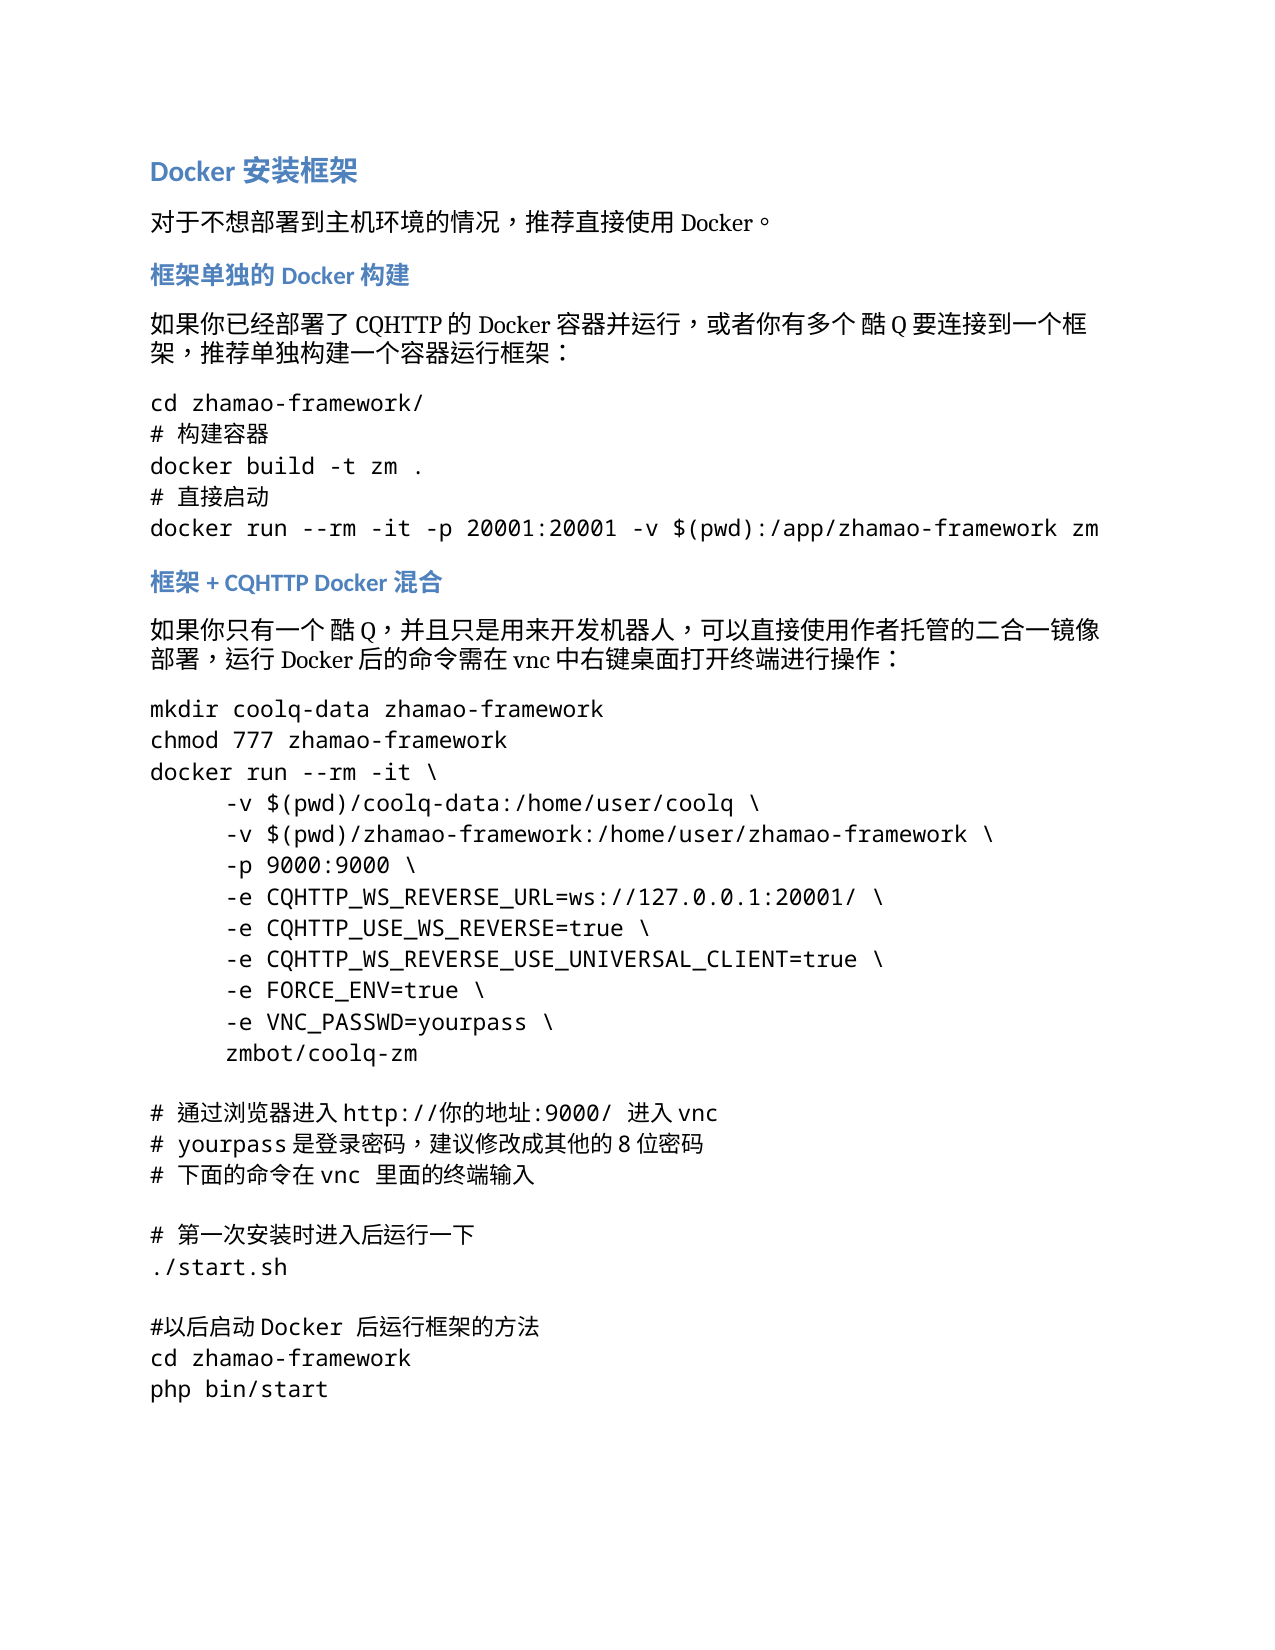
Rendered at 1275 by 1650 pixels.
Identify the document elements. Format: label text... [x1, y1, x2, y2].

text mkdir coolq-data zhamao-framework chmod 777 zhamao-framework docker run --rm -it \ -v $(pwd)/coolq-data:/home/user/coolq \ -v $(pwd)/zhamao-framework:/home/user/zhamao-framework \ -p 9000:9000 \ -e CQHTTP_WS_REVERSE_URL=ws://127.0.0.1:20001/ \ -e CQHTTP_USE_WS_REVERSE=true \ -e CQHTTP_WS_REVERSE_USE_UNIVERSAL_CLIENT=true \ -e FORCE_ENV=true \ -e VNC_PASSWD=yourpass \ zmbot/coolq-zm # 通过浏览器进入 http://你的地址:9000/ 进入vnc # yourpass是登录密码，建议修改成其他的8位密码 # 下面的命令在 vnc 里面的终端输入 # 第一次安装时进入后运行一下 ./start.sh #以后启动 Docker 后运行框架的方法 cd zhamao-framework php bin/start [150, 693, 1125, 1404]
text cd zhamao-framework/ # 构建容器 docker build -t zm . # 直接启动 docker run --rm -it -p 20001:20001 -v $(pwd):/app/zhamao-framework zm [150, 387, 1125, 543]
text 如果你已经部署了 CQHTTP 的 Docker 容器并运行，或者你有多个 酷Q 要连接到一个框架，推荐单独构建一个容器运行框架： [150, 311, 1125, 368]
subtitle Docker 安装框架 [150, 150, 1125, 190]
text 如果你只有一个 酷Q，并且只是用来开发机器人，可以直接使用作者托管的二合一镜像部署，运行 Docker 后的命令需在 vnc 中右键桌面打开终端进行操作： [150, 617, 1125, 674]
subtitle 框架单独的 Docker 构建 [150, 258, 1125, 292]
subtitle 框架 + CQHTTP Docker 混合 [150, 564, 1125, 598]
text 对于不想部署到主机环境的情况，推荐直接使用 Docker。 [150, 208, 1125, 237]
